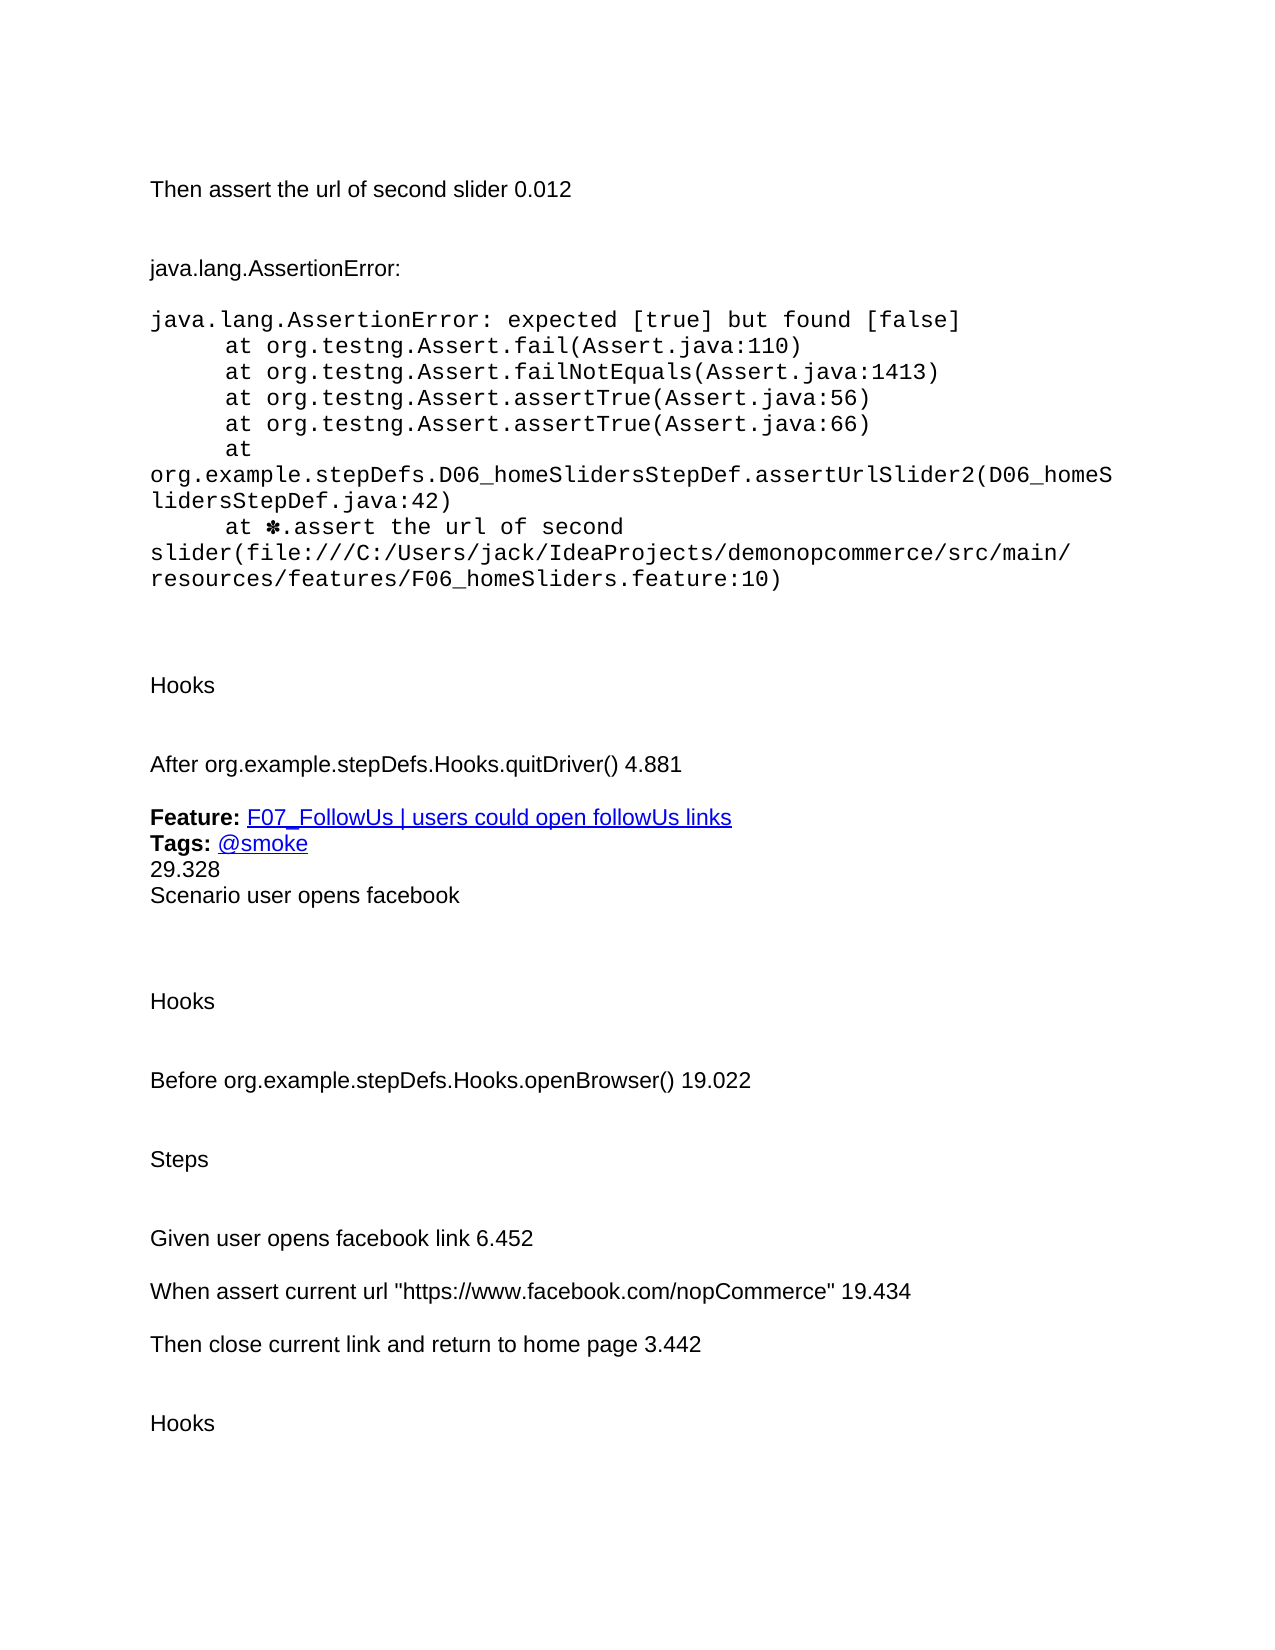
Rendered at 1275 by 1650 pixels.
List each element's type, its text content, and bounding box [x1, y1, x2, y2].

text Hooks [150, 988, 1125, 1014]
text Hooks [150, 1409, 1125, 1436]
text Then close current link and return to home page 3.442 [150, 1331, 1125, 1357]
text Tags: @smoke [150, 830, 1125, 856]
text After org.example.stepDefs.Hooks.quitDriver() 4.881 [150, 751, 1125, 777]
text Then assert the url of second slider 0.012 [150, 176, 1125, 203]
text Feature: F07_FollowUs | users could open followUs links [150, 803, 1125, 830]
text Scenario user opens facebook [150, 882, 1125, 909]
text java.lang.AssertionError: [150, 255, 1125, 282]
text Steps [150, 1146, 1125, 1172]
text When assert current url "https://www.facebook.com/nopCommerce" 19.434 [150, 1278, 1125, 1304]
text 29.328 [150, 856, 1125, 882]
text Hooks [150, 672, 1125, 698]
text java.lang.AssertionError: expected [true] but found [false] at org.testng.Assert.fail(Assert.java:110) at org.testng.Assert.failNotEquals(Assert.java:1413) at org.testng.Assert.assertTrue(Assert.java:56) at org.testng.Assert.assertTrue(Assert.java:66) at org.example.stepDefs.D06_homeSlidersStepDef.assertUrlSlider2(D06_homeSlidersStepDef.java:42) at ✽.assert the url of second slider(file:///C:/Users/jack/IdeaProjects/demonopcommerce/src/main/resources/features/F06_homeSliders.feature:10) [150, 308, 1125, 620]
text Given user opens facebook link 6.452 [150, 1225, 1125, 1251]
text Before org.example.stepDefs.Hooks.openBrowser() 19.022 [150, 1067, 1125, 1093]
